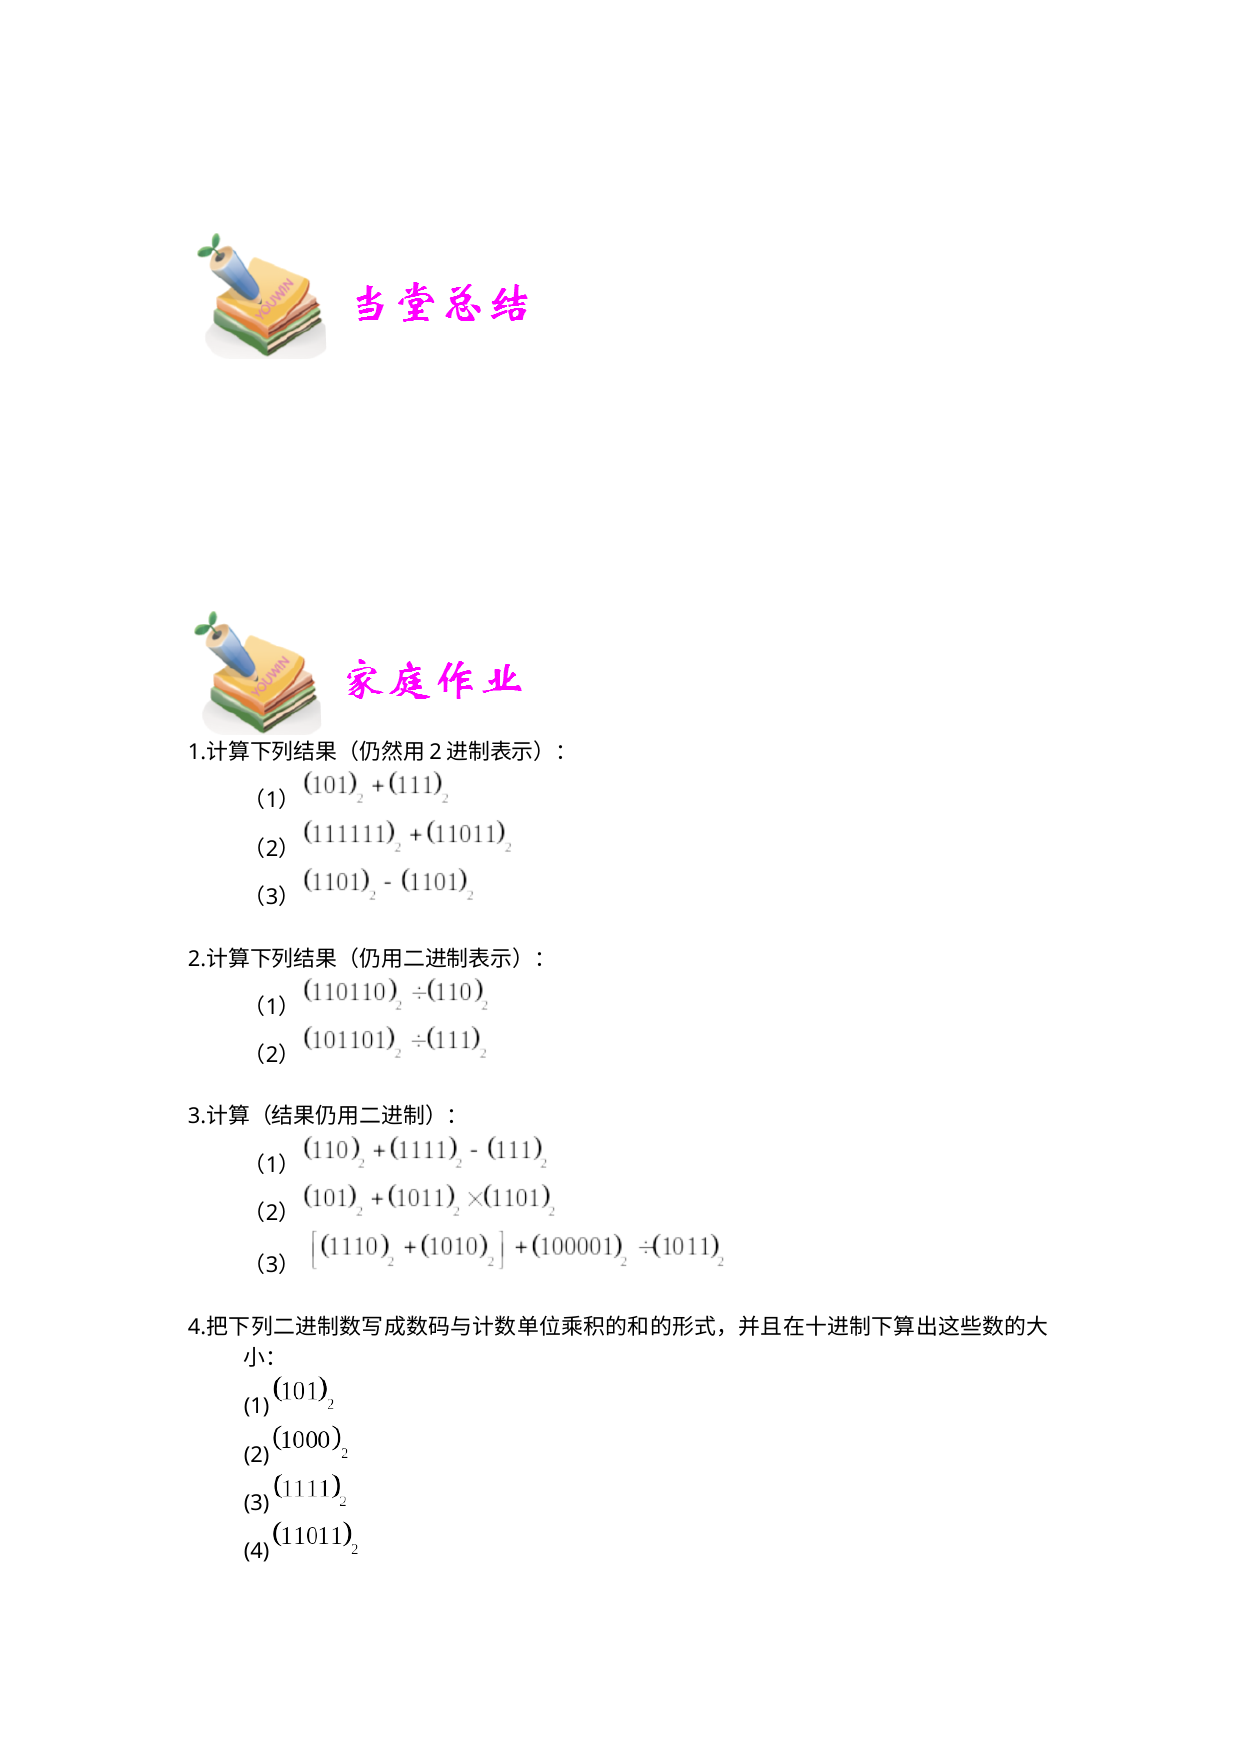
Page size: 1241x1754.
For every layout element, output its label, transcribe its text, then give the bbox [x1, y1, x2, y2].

text 1.计算下列结果（仍然用2进制表示）： （1） （2） （3） [188, 734, 1053, 911]
text 4.把下列二进制数写成数码与计数单位乘积的和的形式，并且在十进制下算出这些数的大小： (1) (2) (3) (4) [188, 1309, 1053, 1565]
text 2.计算下列结果（仍用二进制表示）： （1） （2） [188, 941, 1053, 1069]
text 3.计算（结果仍用二进制）： （1） （2） （3） [188, 1098, 1053, 1279]
picture [187, 224, 534, 359]
picture [187, 603, 528, 735]
